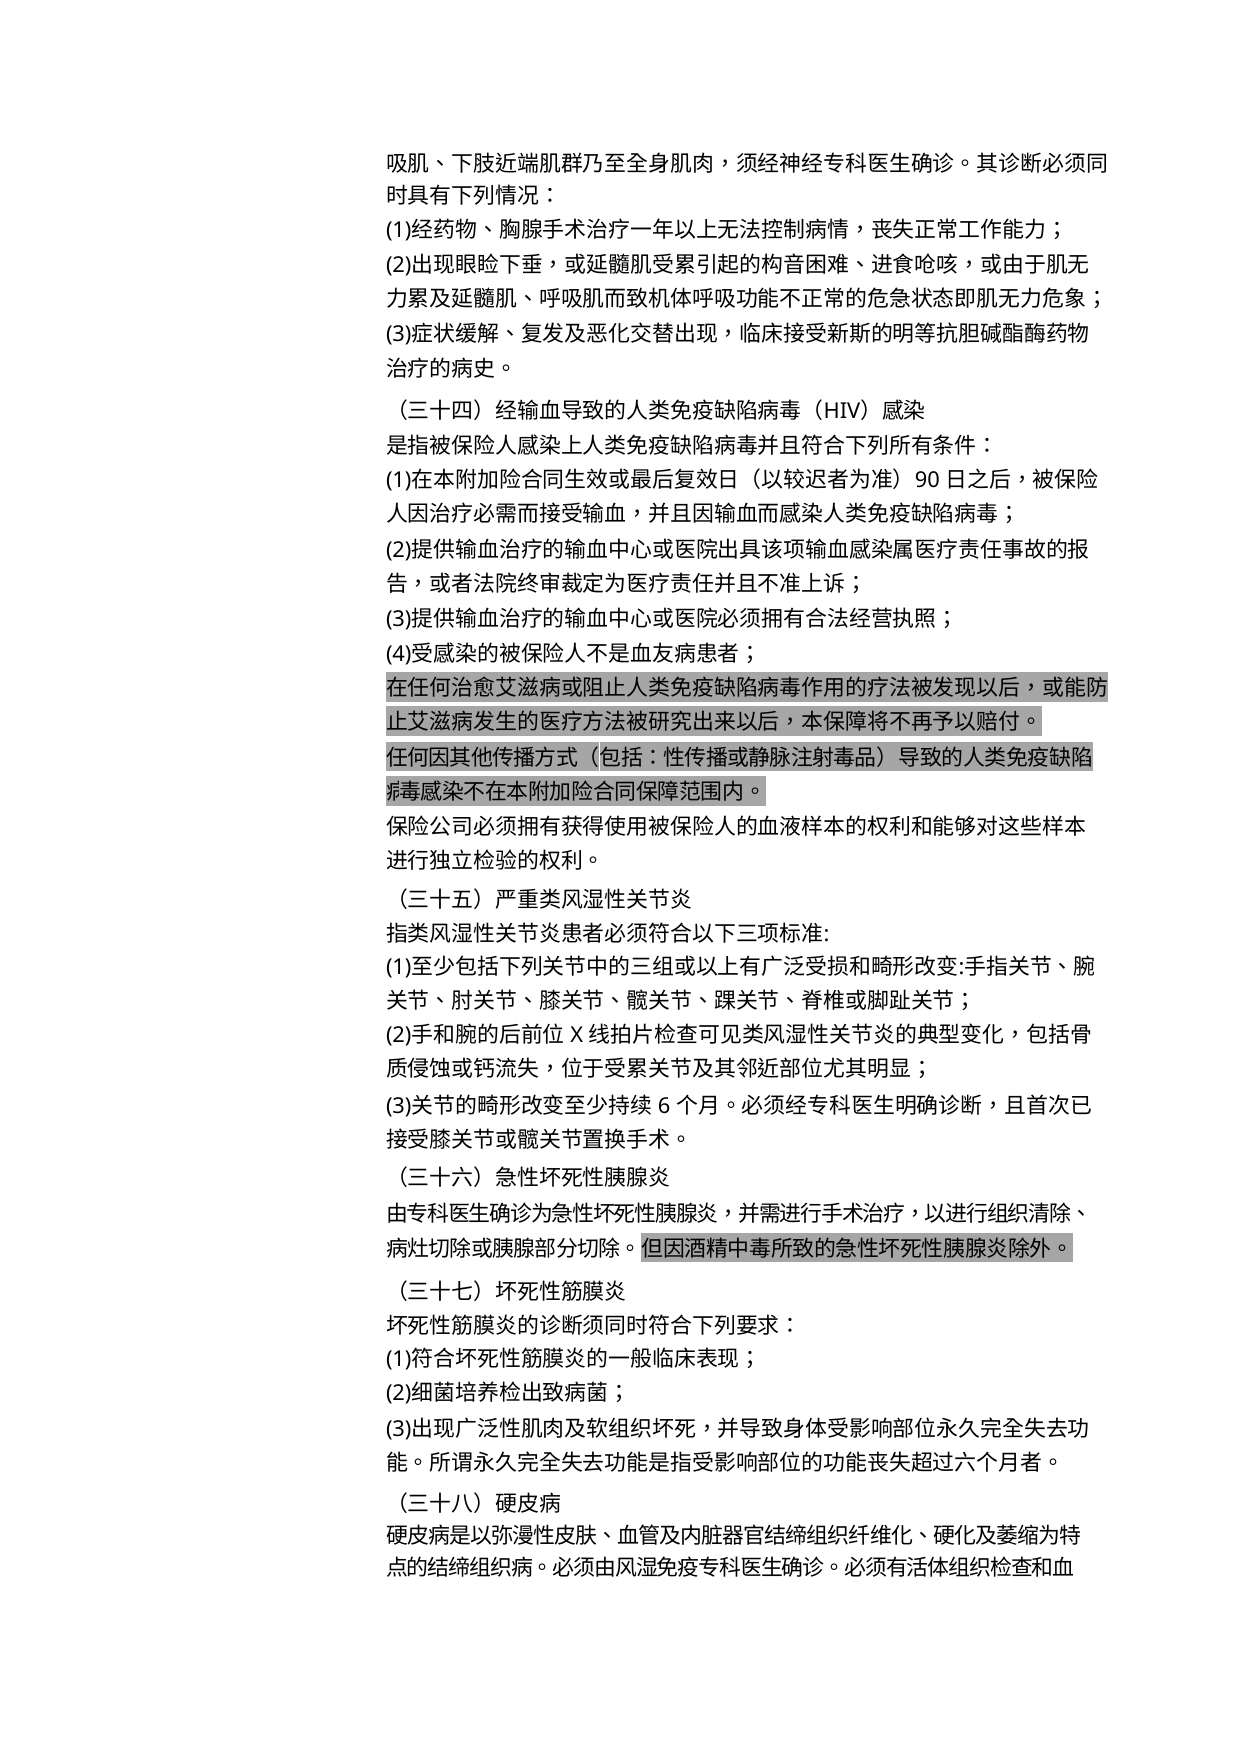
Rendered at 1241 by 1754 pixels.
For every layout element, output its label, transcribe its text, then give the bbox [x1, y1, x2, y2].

table_cell （三十六）急性坏死性胰腺炎 由专科医生确诊为急性坏死性胰腺炎，并需进行手术治疗，以进行组织清除、病灶切除或胰腺部分切除。但因酒精中毒所致的急性坏死性胰腺炎除外。 [365, 1158, 1133, 1272]
table_cell （三十七）坏死性筋膜炎 坏死性筋膜炎的诊断须同时符合下列要求： (1)符合坏死性筋膜炎的一般临床表现； (2)细菌培养检出致病菌； (3)出现广泛性肌肉及软组织坏死，并导致身体受影响部位永久完全失去功能。所谓永久完全失去功能是指受影响部位的功能丧失超过六个月者。 [365, 1272, 1133, 1483]
table_cell （三十五）严重类风湿性关节炎 指类风湿性关节炎患者必须符合以下三项标准: (1)至少包括下列关节中的三组或以上有广泛受损和畸形改变:手指关节、腕关节、肘关节、膝关节、髋关节、踝关节、脊椎或脚趾关节； (2)手和腕的后前位 X 线拍片检查可见类风湿性关节炎的典型变化，包括骨质侵蚀或钙流失，位于受累关节及其邻近部位尤其明显； (3)关节的畸形改变至少持续 6 个月。必须经专科医生明确诊断，且首次已接受膝关节或髋关节置换手术。 [365, 879, 1133, 1158]
table_cell （三十四）经输血导致的人类免疫缺陷病毒（HIV）感染 是指被保险人感染上人类免疫缺陷病毒并且符合下列所有条件： (1)在本附加险合同生效或最后复效日（以较迟者为准）90 日之后，被保险人因治疗必需而接受输血，并且因输血而感染人类免疫缺陷病毒； (2)提供输血治疗的输血中心或医院出具该项输血感染属医疗责任事故的报告，或者法院终审裁定为医疗责任并且不准上诉； (3)提供输血治疗的输血中心或医院必须拥有合法经营执照； (4)受感染的被保险人不是血友病患者； 在任何治愈艾滋病或阻止人类免疫缺陷病毒作用的疗法被发现以后，或能防止艾滋病发生的医疗方法被研究出来以后，本保障将不再予以赔付。 任何因其他传播方式（包括：性传播或静脉注射毒品）导致的人类免疫缺陷病毒感染不在本附加险合同保障范围内。 保险公司必须拥有获得使用被保险人的血液样本的权利和能够对这些样本进行独立检验的权利。 [365, 389, 1133, 879]
table_header 吸肌、下肢近端肌群乃至全身肌肉，须经神经专科医生确诊。其诊断必须同 时具有下列情况： (1)经药物、胸腺手术治疗一年以上无法控制病情，丧失正常工作能力； (2)出现眼睑下垂，或延髓肌受累引起的构音困难、进食呛咳，或由于肌无力累及延髓肌、呼吸肌而致机体呼吸功能不正常的危急状态即肌无力危象； (3)症状缓解、复发及恶化交替出现，临床接受新斯的明等抗胆碱酯酶药物治疗的病史。 [365, 154, 1133, 389]
table_cell （三十八）硬皮病 硬皮病是以弥漫性皮肤、血管及内脏器官结缔组织纤维化、硬化及萎缩为特点的结缔组织病。必须由风湿免疫专科医生确诊。必须有活体组织检查和血 [365, 1483, 1133, 1582]
